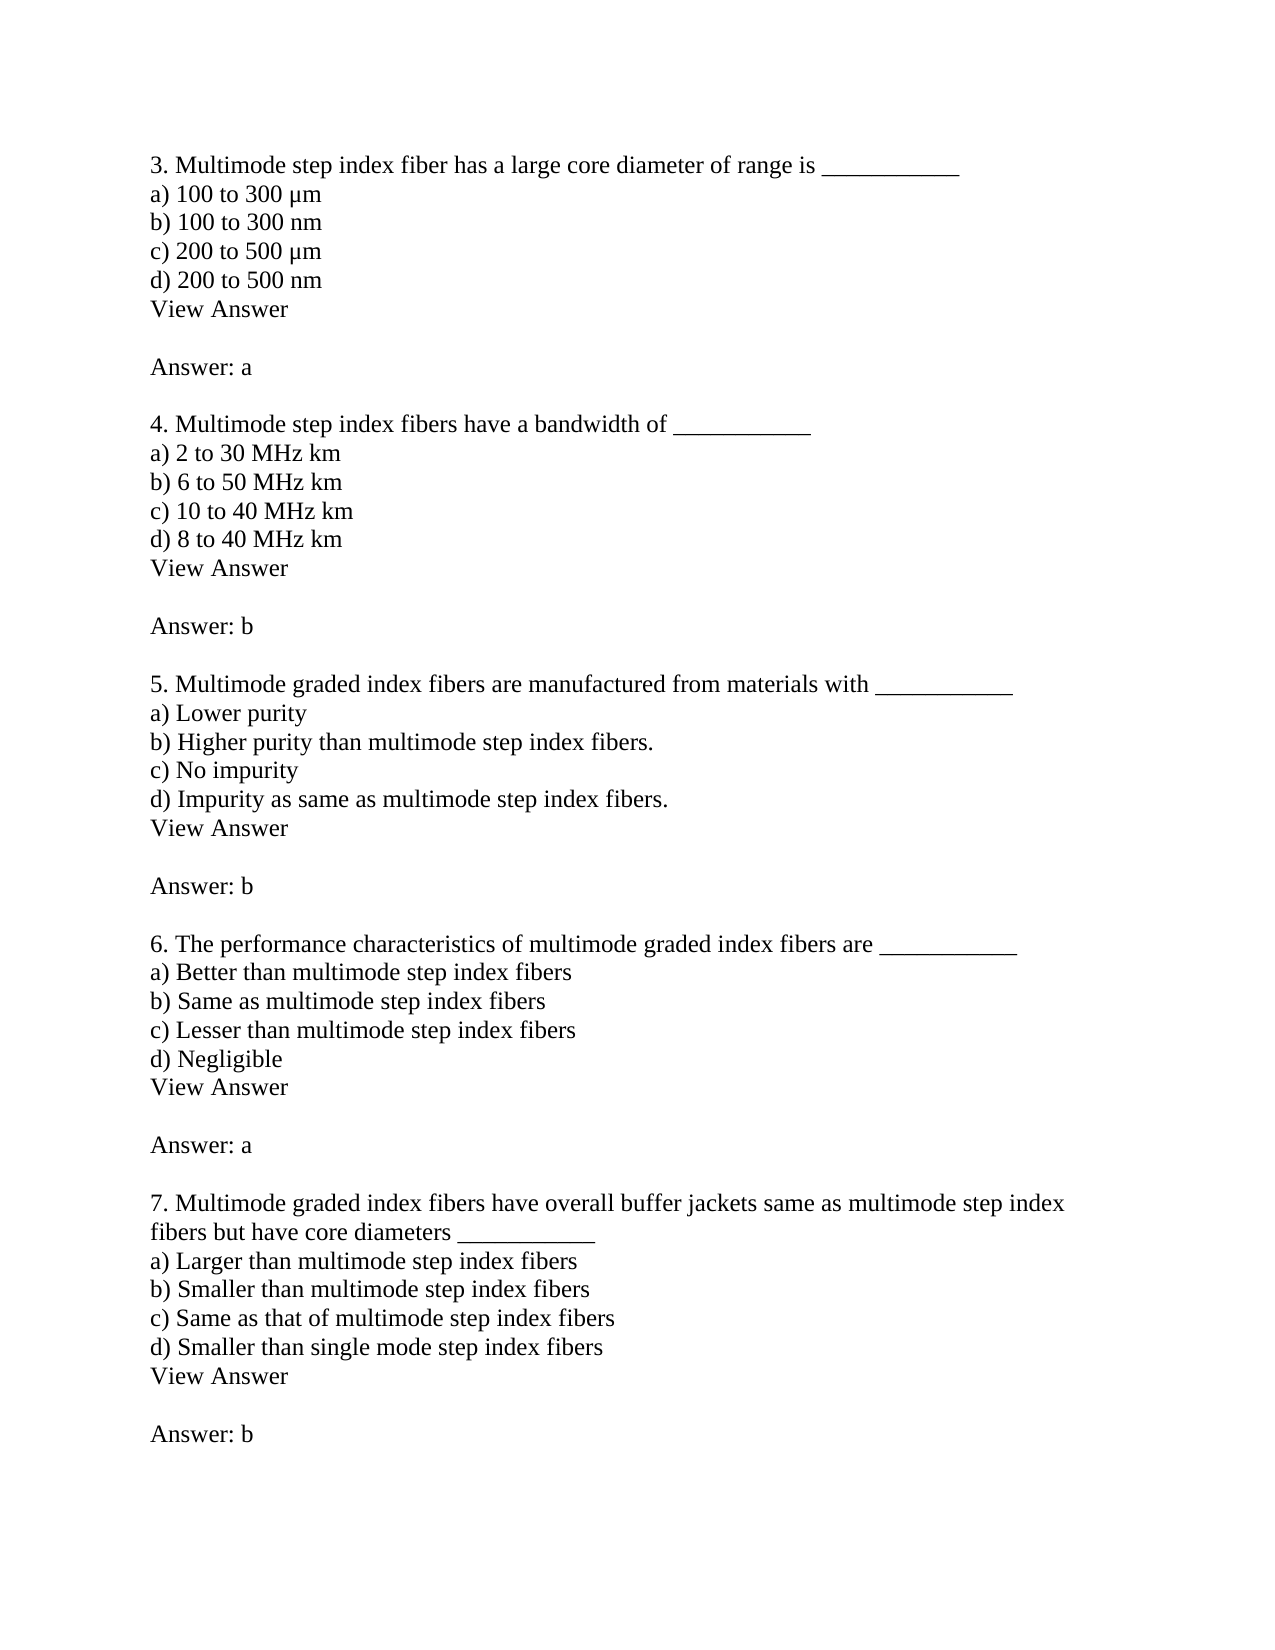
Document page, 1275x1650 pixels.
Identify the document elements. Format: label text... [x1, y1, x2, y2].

text 4. Multimode step index fibers have a bandwidth of ___________ a) 2 to 30 MHz km b) 6 to 50 MHz km c) 10 to 40 MHz km d) 8 to 40 MHz km View Answer [150, 409, 1125, 582]
text Answer: b [150, 611, 1125, 640]
text Answer: a [150, 352, 1125, 380]
text Answer: a [150, 1130, 1125, 1159]
text 6. The performance characteristics of multimode graded index fibers are ___________ a) Better than multimode step index fibers b) Same as multimode step index fibers c) Lesser than multimode step index fibers d) Negligible View Answer [150, 929, 1125, 1101]
text 5. Multimode graded index fibers are manufactured from materials with ___________ a) Lower purity b) Higher purity than multimode step index fibers. c) No impurity d) Impurity as same as multimode step index fibers. View Answer [150, 669, 1125, 842]
text Answer: b [150, 871, 1125, 899]
text 7. Multimode graded index fibers have overall buffer jackets same as multimode step index fibers but have core diameters ___________ a) Larger than multimode step index fibers b) Smaller than multimode step index fibers c) Same as that of multimode step index fibers d) Smaller than single mode step index fibers View Answer [150, 1188, 1125, 1389]
text 3. Multimode step index fiber has a large core diameter of range is ___________ a) 100 to 300 μm b) 100 to 300 nm c) 200 to 500 μm d) 200 to 500 nm View Answer [150, 150, 1125, 322]
text Answer: b [150, 1419, 1125, 1447]
